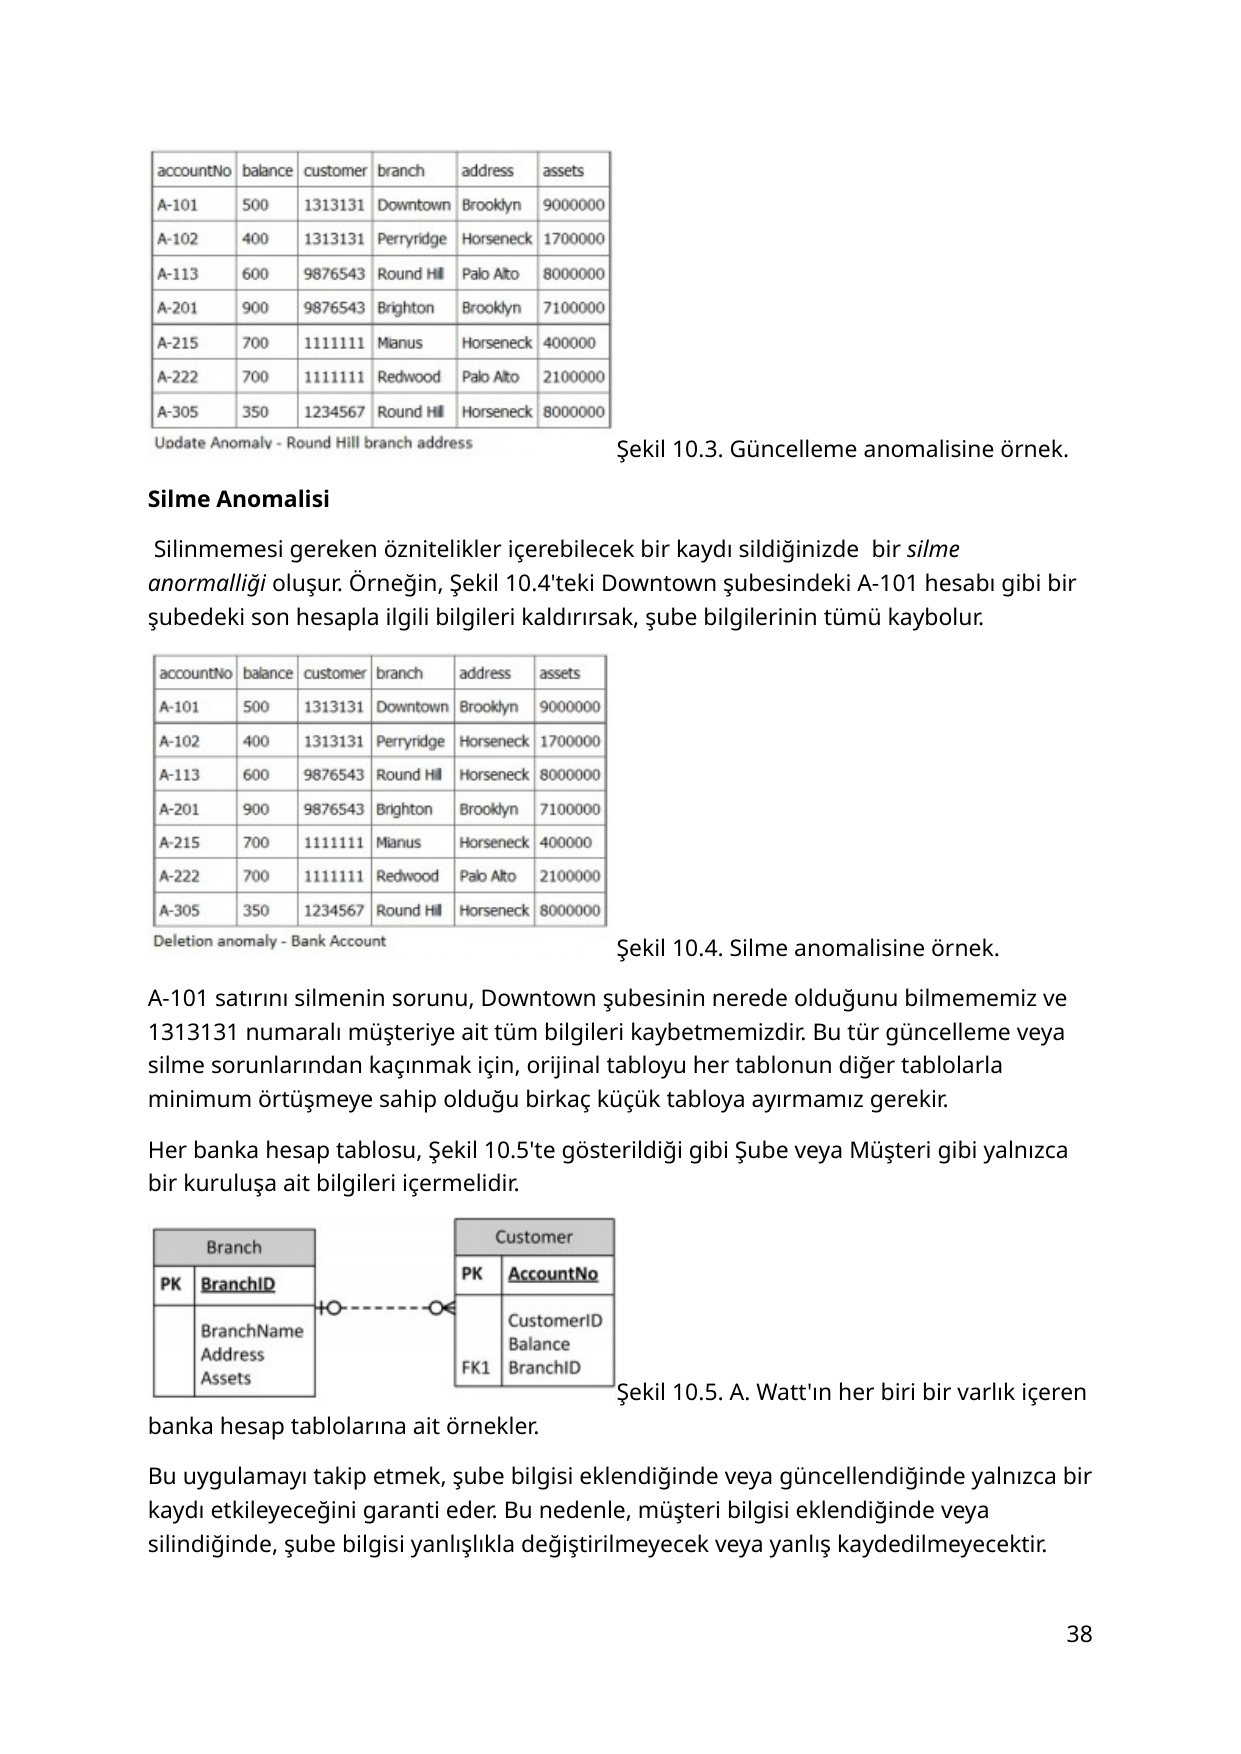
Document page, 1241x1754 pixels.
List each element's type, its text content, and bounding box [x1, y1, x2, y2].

text Silme Anomalisi [148, 483, 1093, 514]
picture [147, 651, 617, 956]
text Bu uygulamayı takip etmek, şube bilgisi eklendiğinde veya güncellendiğinde yalnızca bir kaydı etkileyeceğini garanti eder. Bu nedenle, müşteri bilgisi eklendiğinde veya silindiğinde, şube bilgisi yanlışlıkla değiştirilmeyecek veya yanlış kaydedilmeyecektir. [148, 1460, 1093, 1559]
text Her banka hesap tablosu, Şekil 10.5'te gösterildiği gibi Şube veya Müşteri gibi yalnızca bir kuruluşa ait bilgileri içermelidir. [148, 1133, 1093, 1198]
text Silinmemesi gereken öznitelikler içerebilecek bir kaydı sildiğinizde bir silme anormalliği oluşur. Örneğin, Şekil 10.4'teki Downtown şubesindeki A-101 hesabı gibi bir şubedeki son hesapla ilgili bilgileri kaldırırsak, şube bilgilerinin tümü kaybolur. [148, 533, 1093, 632]
text A-101 satırını silmenin sorunu, Downtown şubesinin nerede olduğunu bilmememiz ve 1313131 numaralı müşteriye ait tüm bilgileri kaybetmemizdir. Bu tür güncelleme veya silme sorunlarından kaçınmak için, orijinal tabloyu her tablonun diğer tablolarla minimum örtüşmeye sahip olduğu birkaç küçük tabloya ayırmamız gerekir. [148, 982, 1093, 1114]
picture [147, 147, 617, 457]
picture [147, 1217, 617, 1401]
